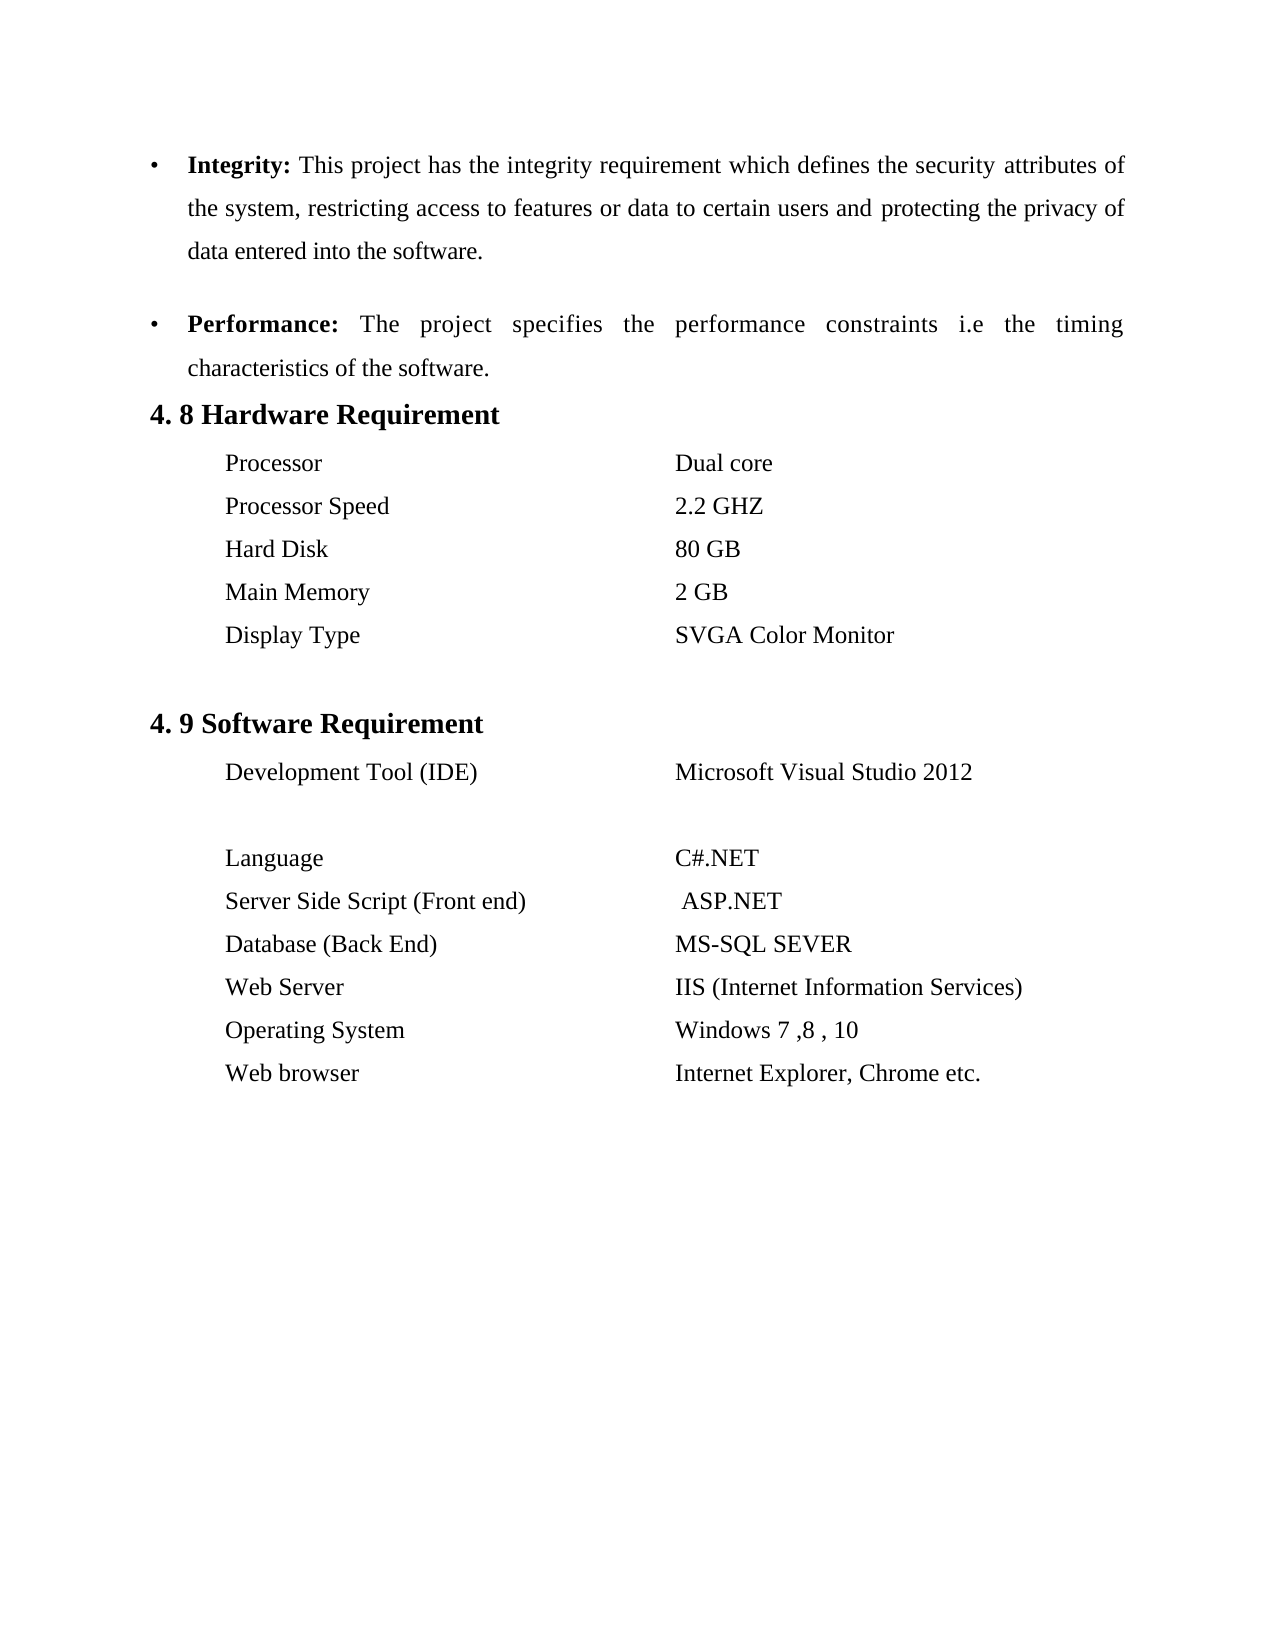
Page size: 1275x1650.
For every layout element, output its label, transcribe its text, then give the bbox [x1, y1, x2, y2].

text Database (Back End) MS-SQL SEVER [225, 929, 1125, 958]
text Operating System Windows 7 ,8 , 10 [225, 1015, 1125, 1044]
text Processor Speed 2.2 GHZ [225, 491, 1125, 519]
text Display Type SVGA Color Monitor [225, 620, 1125, 649]
text Web Server IIS (Internet Information Services) [225, 972, 1125, 1001]
list Performance: The project specifies the performance constraints i.e the timing characteristics of the software. [150, 309, 1125, 381]
text 4. 8 Hardware Requirement [150, 397, 1125, 431]
text Main Memory 2 GB [225, 577, 1125, 606]
list Integrity: This project has the integrity requirement which defines the security attributes of the system, restricting access to features or data to certain users and protecting the privacy of data entered into the software. [150, 150, 1125, 265]
text Processor Dual core [225, 448, 1125, 476]
text Development Tool (IDE) Microsoft Visual Studio 2012 [225, 757, 1125, 828]
text Language C#.NET [225, 843, 1125, 872]
text Hard Disk 80 GB [225, 534, 1125, 563]
text 4. 9 Software Requirement [150, 706, 1125, 740]
text Web browser Internet Explorer, Chrome etc. [225, 1058, 1125, 1087]
text Server Side Script (Front end) ASP.NET [225, 886, 1125, 915]
